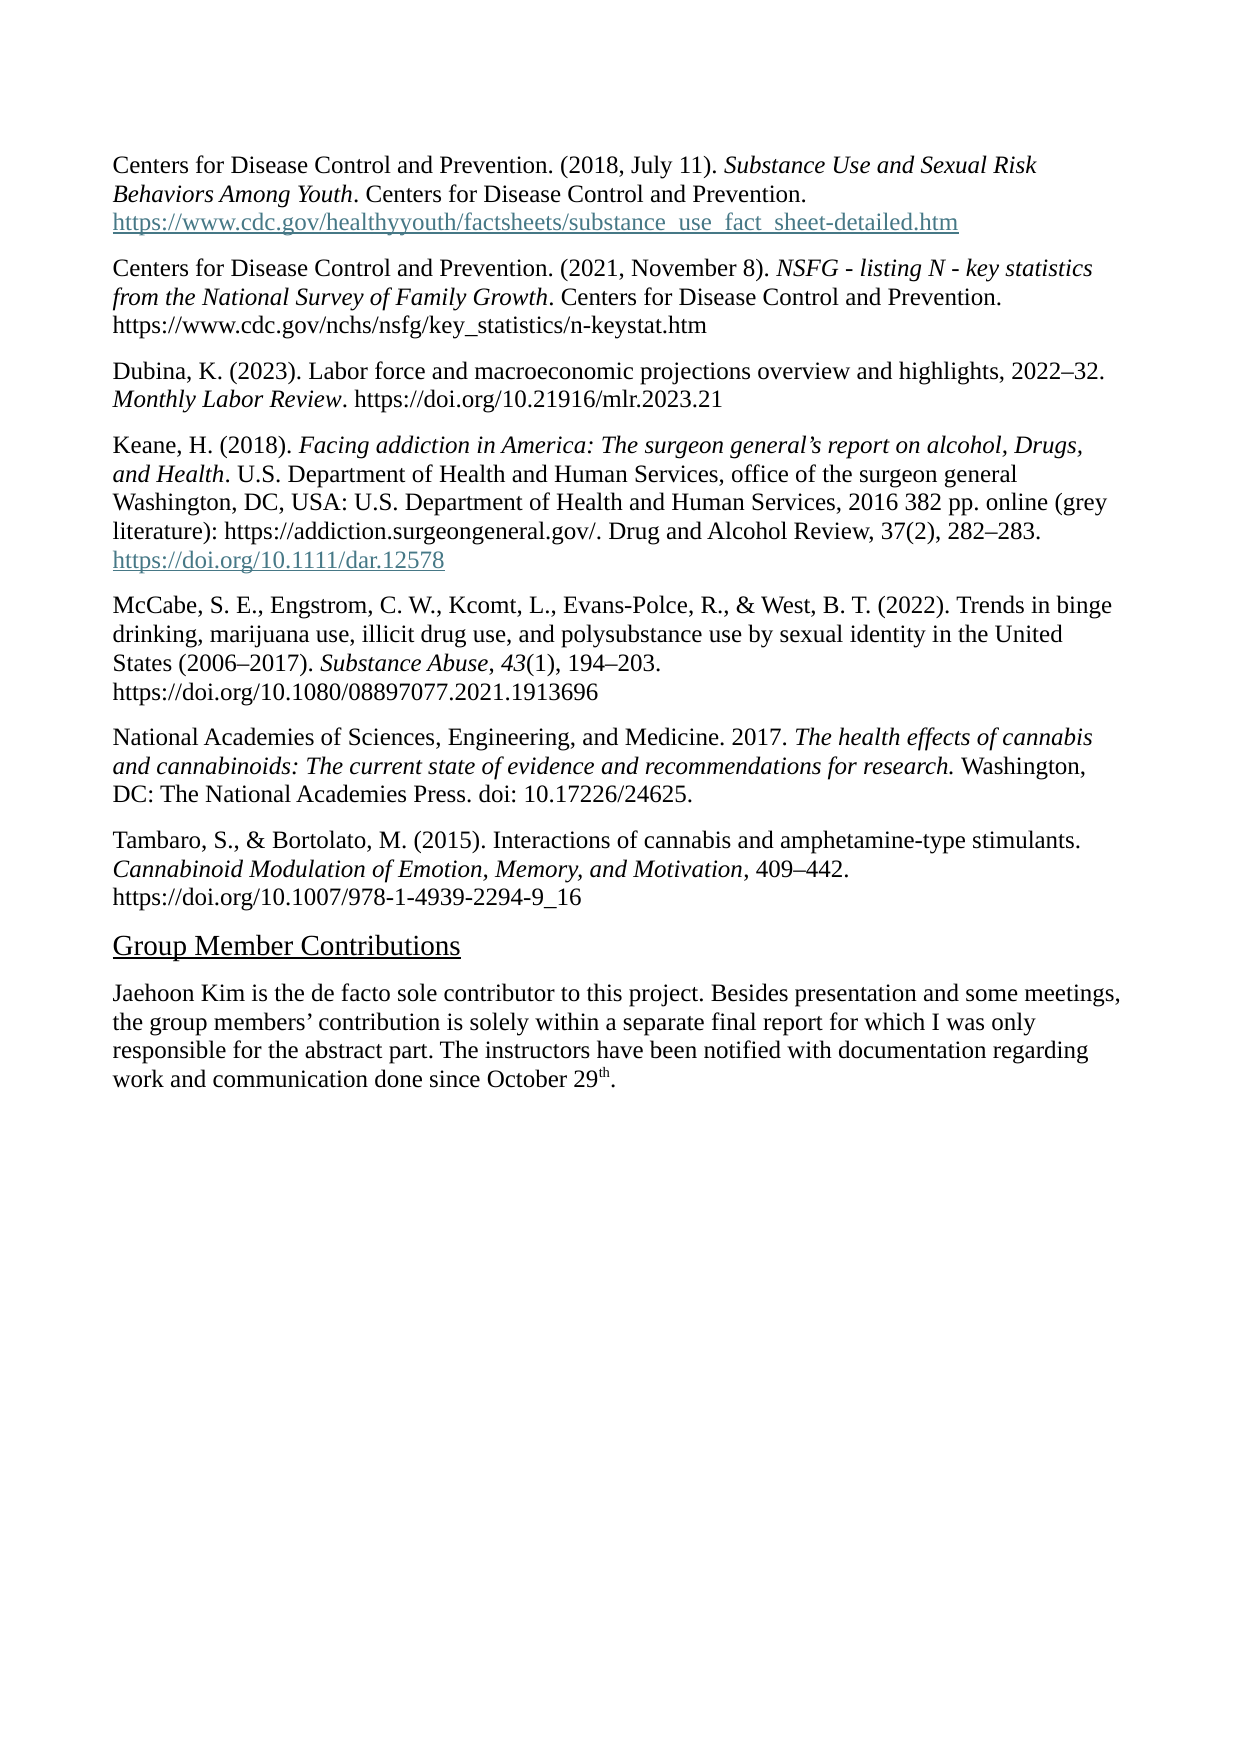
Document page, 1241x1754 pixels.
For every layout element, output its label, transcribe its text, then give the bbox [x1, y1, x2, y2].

text Centers for Disease Control and Prevention. (2018, July 11). Substance Use and Sexual Risk Behaviors Among Youth. Centers for Disease Control and Prevention. https://www.cdc.gov/healthyyouth/factsheets/substance_use_fact_sheet-detailed.htm [112, 150, 1128, 236]
text Group Member Contributions [112, 928, 1128, 961]
text Centers for Disease Control and Prevention. (2021, November 8). NSFG - listing N - key statistics from the National Survey of Family Growth. Centers for Disease Control and Prevention. https://www.cdc.gov/nchs/nsfg/key_statistics/n-keystat.htm [112, 253, 1128, 339]
text Keane, H. (2018). Facing addiction in America: The surgeon general’s report on alcohol, Drugs, and Health. U.S. Department of Health and Human Services, office of the surgeon general Washington, DC, USA: U.S. Department of Health and Human Services, 2016 382 pp. online (grey literature): https://addiction.surgeongeneral.gov/. Drug and Alcohol Review, 37(2), 282–283. https://doi.org/10.1111/dar.12578 [112, 430, 1128, 574]
text McCabe, S. E., Engstrom, C. W., Kcomt, L., Evans-Polce, R., & West, B. T. (2022). Trends in binge drinking, marijuana use, illicit drug use, and polysubstance use by sexual identity in the United States (2006–2017). Substance Abuse, 43(1), 194–203. https://doi.org/10.1080/08897077.2021.1913696 [112, 590, 1128, 705]
text National Academies of Sciences, Engineering, and Medicine. 2017. The health effects of cannabis and cannabinoids: The current state of evidence and recommendations for research. Washington, DC: The National Academies Press. doi: 10.17226/24625. [112, 722, 1128, 808]
text Tambaro, S., & Bortolato, M. (2015). Interactions of cannabis and amphetamine-type stimulants. Cannabinoid Modulation of Emotion, Memory, and Motivation, 409–442. https://doi.org/10.1007/978-1-4939-2294-9_16 [112, 825, 1128, 911]
text Jaehoon Kim is the de facto sole contributor to this project. Besides presentation and some meetings, the group members’ contribution is solely within a separate final report for which I was only responsible for the abstract part. The instructors have been notified with documentation regarding work and communication done since October 29th. [112, 978, 1128, 1093]
text Dubina, K. (2023). Labor force and macroeconomic projections overview and highlights, 2022–32. Monthly Labor Review. https://doi.org/10.21916/mlr.2023.21 [112, 356, 1128, 413]
